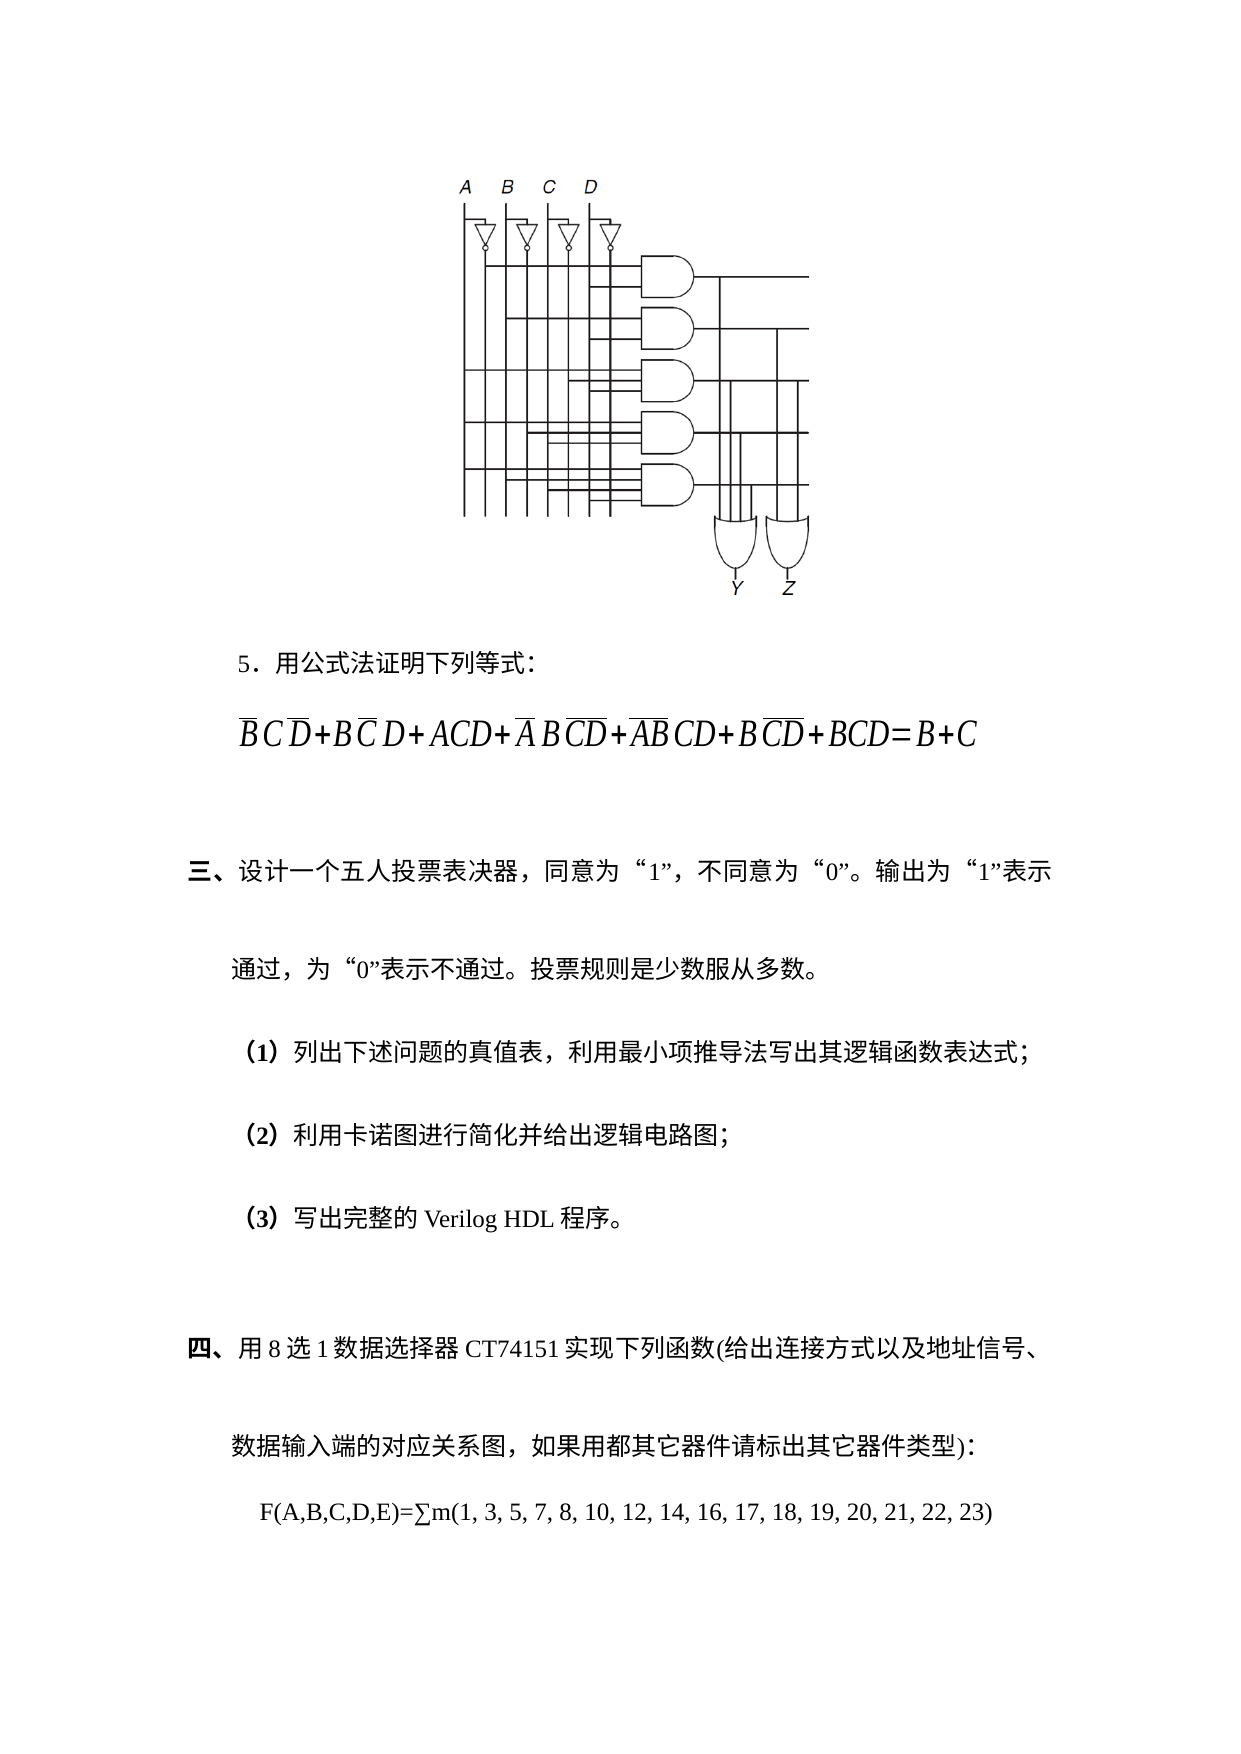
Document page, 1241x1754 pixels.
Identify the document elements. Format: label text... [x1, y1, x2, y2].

text （3）写出完整的Verilog HDL程序。 [231, 1184, 1053, 1249]
text 四、用8选1数据选择器CT74151实现下列函数(给出连接方式以及地址信号、数据输入端的对应关系图，如果用都其它器件请标出其它器件类型)： [187, 1314, 1053, 1477]
picture [439, 162, 845, 604]
text （2）利用卡诺图进行简化并给出逻辑电路图； [231, 1101, 1053, 1166]
text F(A,B,C,D,E)=∑m(1, 3, 5, 7, 8, 10, 12, 14, 16, 17, 18, 19, 20, 21, 22, 23) [209, 1495, 1053, 1527]
text （1）列出下述问题的真值表，利用最小项推导法写出其逻辑函数表达式； [231, 1018, 1053, 1083]
text 三、设计一个五人投票表决器，同意为“1”，不同意为“0”。输出为“1”表示通过，为“0”表示不通过。投票规则是少数服从多数。 [187, 837, 1053, 1000]
text 5．用公式法证明下列等式： [187, 629, 1053, 694]
